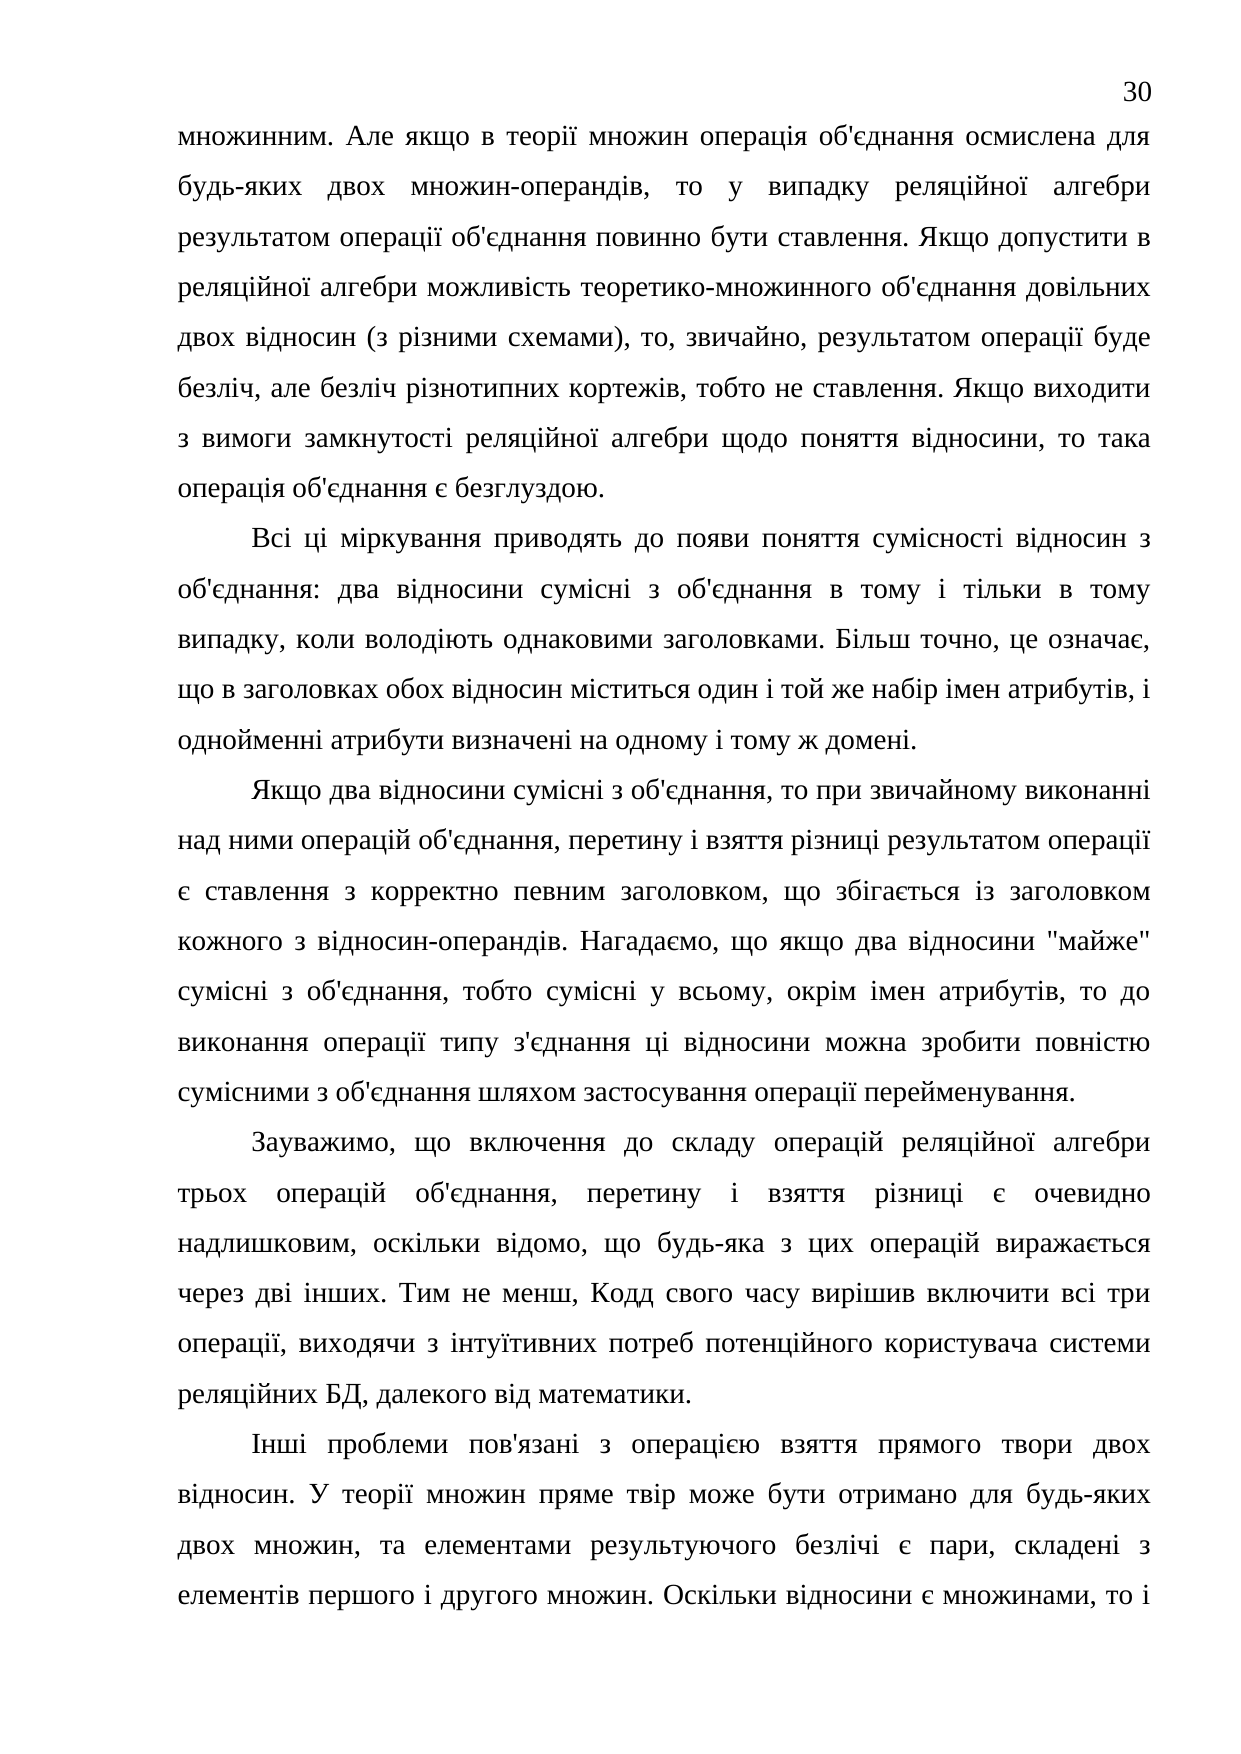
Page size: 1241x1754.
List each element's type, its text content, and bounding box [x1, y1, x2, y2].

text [177, 118, 1152, 504]
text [177, 1426, 1152, 1611]
text Якщо два відносини сумісні з об'єднання, то при звичайному виконанні над ними операцій об'єднання, перетину і взяття різниці результатом операції є ставлення з корректно певним заголовком, що збігається із заголовком кожного з відносин-операндів. Нагадаємо, що якщо два відносини "майже" сумісні з об'єднання, тобто сумісні у всьому, окрім імен атрибутів, то до виконання операції типу з'єднання ці відносини можна зробити повністю сумісними з об'єднання шляхом застосування операції перейменування. [177, 772, 1152, 1108]
text Зауважимо, що включення до складу операцій реляційної алгебри трьох операцій об'єднання, перетину і взяття різниці є очевидно надлишковим, оскільки відомо, що будь-яка з цих операцій виражається через дві інших. Тим не менш, Кодд свого часу вирішив включити всі три операції, виходячи з інтуїтивних потреб потенційного користувача системи реляційних БД, далекого від математики. [177, 1124, 1152, 1409]
text Всі ці міркування приводять до появи поняття сумісності відносин з об'єднання: два відносини сумісні з об'єднання в тому і тільки в тому випадку, коли володіють однаковими заголовками. Більш точно, це означає, що в заголовках обох відносин міститься один і той же набір імен атрибутів, і однойменні атрибути визначені на одному і тому ж домені. [177, 521, 1152, 755]
